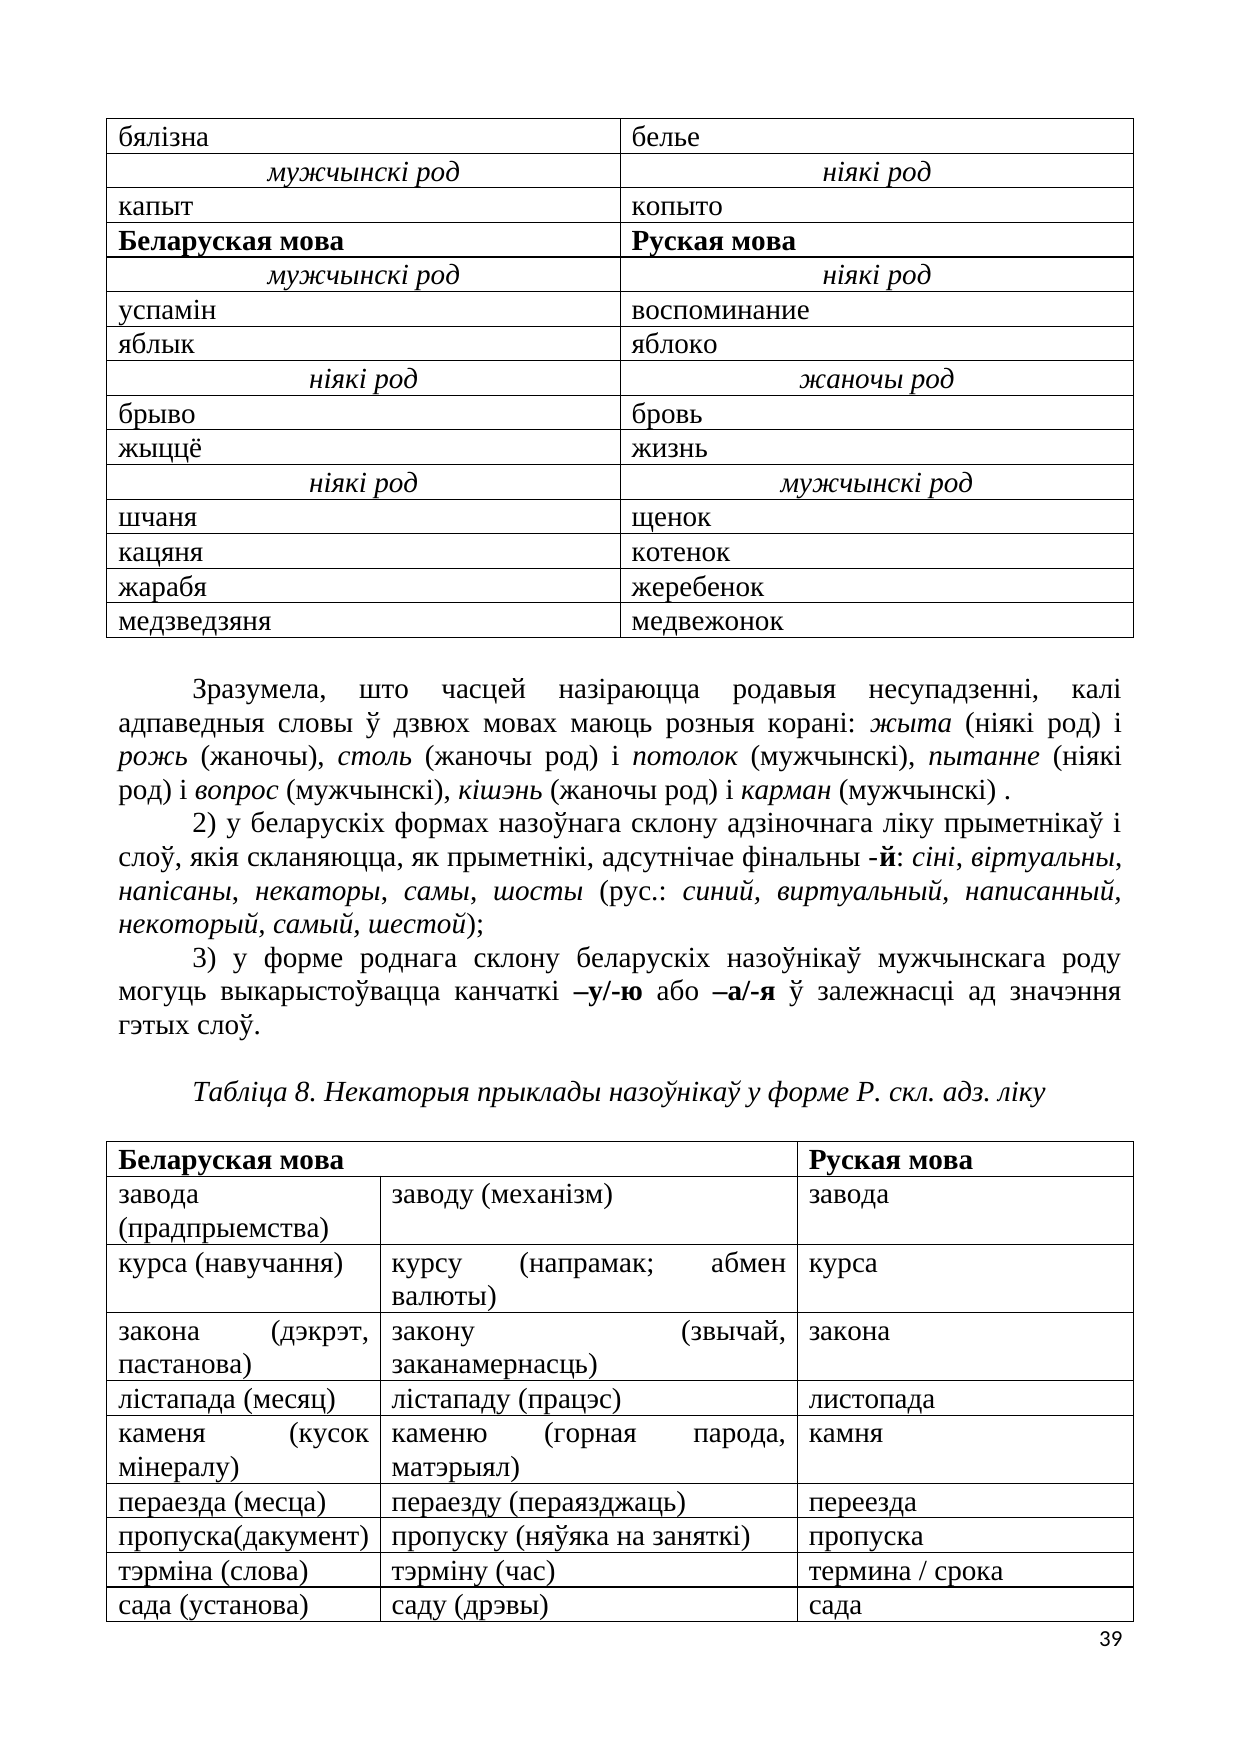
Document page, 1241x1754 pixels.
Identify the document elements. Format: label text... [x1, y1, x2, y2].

table_cell яблык [107, 327, 620, 360]
table_cell яблоко [621, 327, 1133, 360]
table_cell мужчынскі род [107, 154, 620, 187]
table_cell термина / срока [798, 1553, 1133, 1586]
table_cell кацяня [107, 534, 620, 568]
table_cell каменю (горная парода, матэрыял) [381, 1416, 797, 1483]
table_cell закону (звычай, заканамернасць) [381, 1313, 797, 1380]
table_cell жаночы род [621, 361, 1133, 395]
table_cell лістапада (месяц) [107, 1381, 380, 1414]
table_cell мужчынскі род [107, 258, 620, 291]
table_header Руская мова [798, 1142, 1133, 1176]
table_cell закона (дэкрэт, пастанова) [107, 1313, 380, 1380]
table_cell ніякі род [107, 465, 620, 498]
table_cell пропуску (няўяка на заняткі) [381, 1518, 797, 1552]
table_cell щенок [621, 500, 1133, 533]
table_cell камня [798, 1416, 1133, 1483]
table_cell завода [798, 1177, 1133, 1244]
table_cell ніякі род [621, 258, 1133, 291]
table_cell мужчынскі род [621, 465, 1133, 498]
table_cell сада [798, 1588, 1133, 1621]
table_cell бялізна [107, 119, 620, 153]
text Табліца 8. Некаторыя прыклады назоўнікаў у форме Р. скл. адз. ліку [118, 1074, 1122, 1107]
table_cell котенок [621, 534, 1133, 568]
table_cell курса [798, 1245, 1133, 1312]
table_cell бровь [621, 396, 1133, 429]
table_cell тэрміна (слова) [107, 1553, 380, 1586]
table_cell курсу (напрамак; абмен валюты) [381, 1245, 797, 1312]
table_cell пераезду (пераязджаць) [381, 1484, 797, 1517]
table_cell шчаня [107, 500, 620, 533]
table_cell брыво [107, 396, 620, 429]
table_cell лістападу (працэс) [381, 1381, 797, 1414]
table_cell ніякі род [621, 154, 1133, 187]
table_cell медзведзяня [107, 603, 620, 637]
table_header Беларуская мова [107, 1142, 797, 1176]
table_cell белье [621, 119, 1133, 153]
table_cell копыто [621, 188, 1133, 222]
table_cell жеребенок [621, 569, 1133, 602]
table_cell каменя (кусок мінералу) [107, 1416, 380, 1483]
table_cell пропуска [798, 1518, 1133, 1552]
table_cell листопада [798, 1381, 1133, 1414]
table_cell пераезда (месца) [107, 1484, 380, 1517]
table_cell заводу (механізм) [381, 1177, 797, 1244]
table_cell капыт [107, 188, 620, 222]
table_cell жизнь [621, 430, 1133, 464]
table_cell курса (навучання) [107, 1245, 380, 1312]
text 2) у беларускіх формах назоўнага склону адзіночнага ліку прыметнікаў і слоў, якія скланяюцца, як прыметнікі, адсутнічае фінальны -й: сіні, віртуальны, напісаны, некаторы, самы, шосты (рус.: синий, виртуальный, написанный, некоторый, самый, шестой); [118, 806, 1122, 940]
table_cell тэрміну (час) [381, 1553, 797, 1586]
table_cell закона [798, 1313, 1133, 1380]
table_cell Руская мова [621, 223, 1133, 256]
text 3) у форме роднага склону беларускіх назоўнікаў мужчынскага роду могуць выкарыстоўвацца канчаткі –у/-ю або –а/-я ў залежнасці ад значэння гэтых слоў. [118, 940, 1122, 1040]
table_cell медвежонок [621, 603, 1133, 637]
table_cell успамін [107, 292, 620, 326]
table_cell пропуска(дакумент) [107, 1518, 380, 1552]
table_cell переезда [798, 1484, 1133, 1517]
table_cell воспоминание [621, 292, 1133, 326]
table_cell сада (установа) [107, 1588, 380, 1621]
table_cell завода (прадпрыемства) [107, 1177, 380, 1244]
table_cell ніякі род [107, 361, 620, 395]
table_cell жыццё [107, 430, 620, 464]
text Зразумела, што часцей назіраюцца родавыя несупадзенні, калі адпаведныя словы ў дзвюх мовах маюць розныя корані: жыта (ніякі род) і рожь (жаночы), столь (жаночы род) і потолок (мужчынскі), пытанне (ніякі род) і вопрос (мужчынскі), кішэнь (жаночы род) і карман (мужчынскі) . [118, 671, 1122, 806]
table_cell жарабя [107, 569, 620, 602]
table_cell саду (дрэвы) [381, 1588, 797, 1621]
table_cell Беларуская мова [107, 223, 620, 256]
